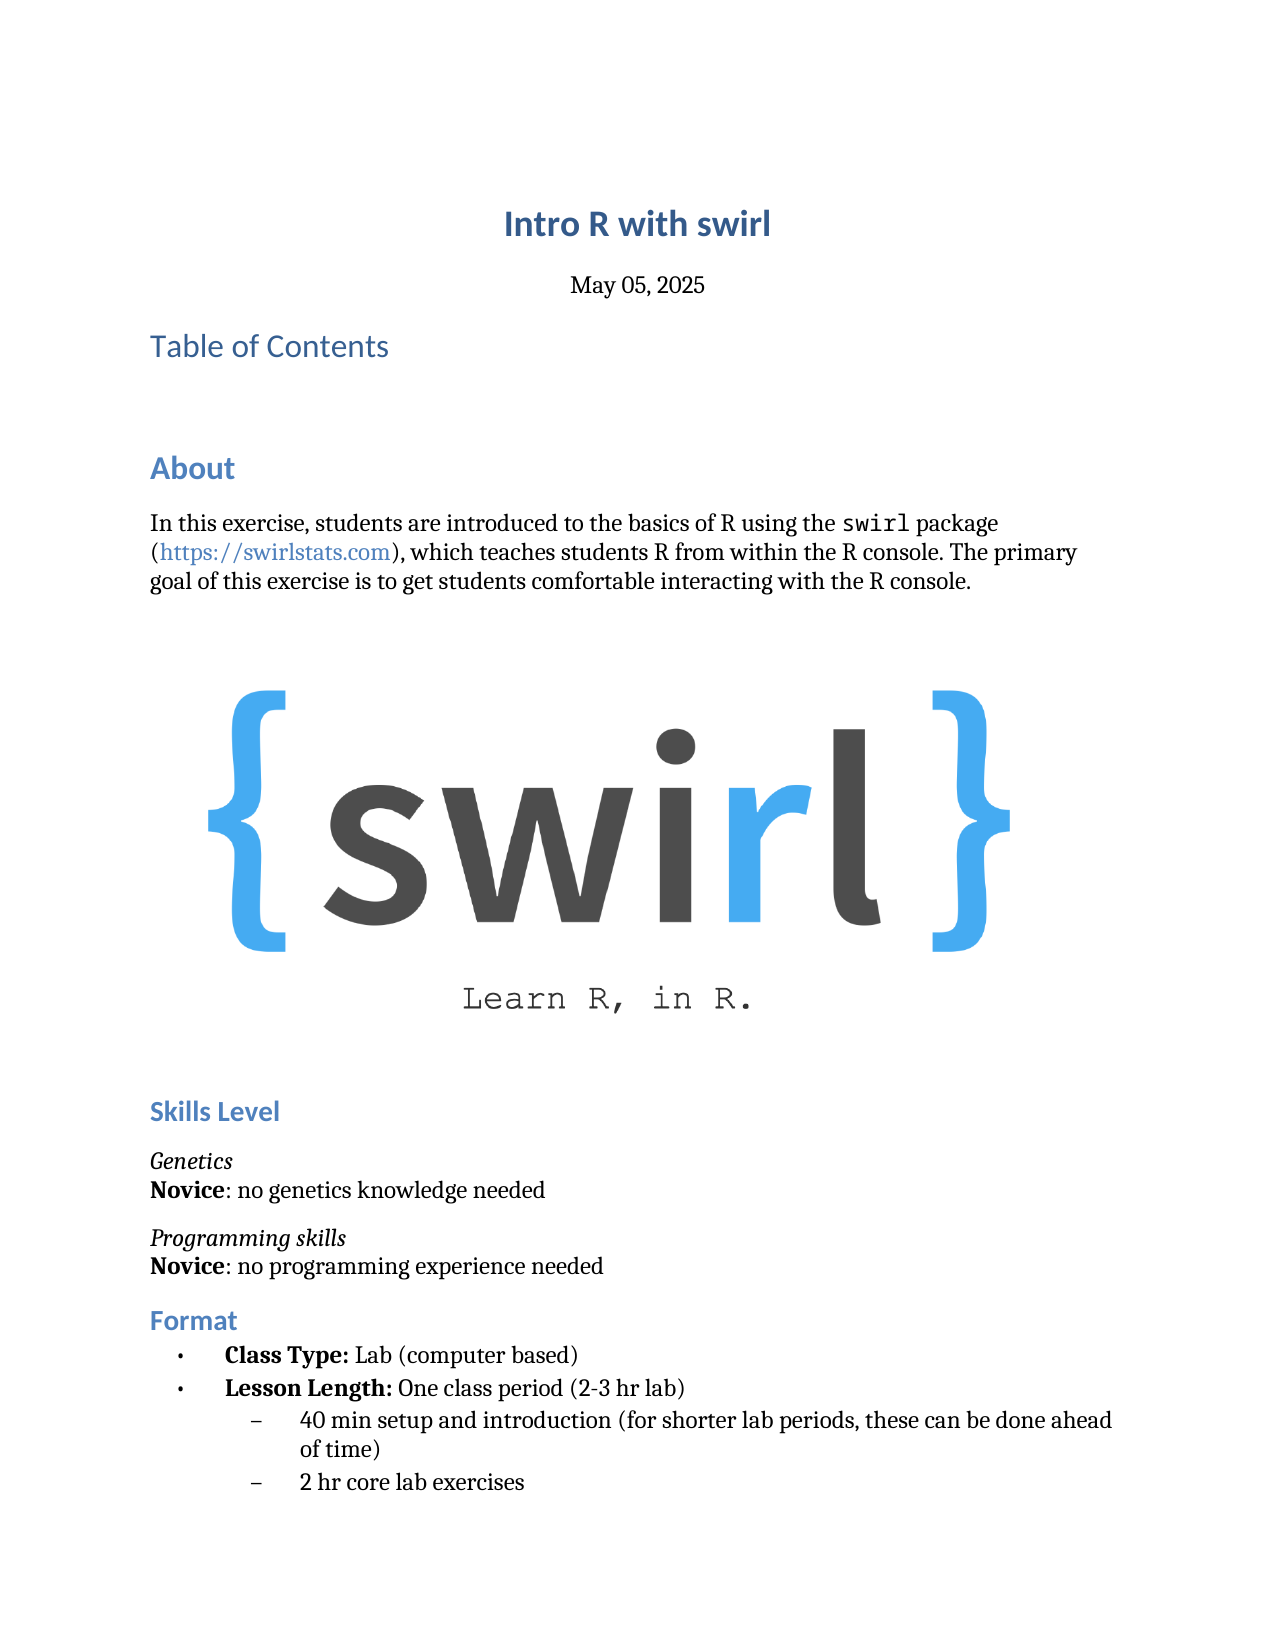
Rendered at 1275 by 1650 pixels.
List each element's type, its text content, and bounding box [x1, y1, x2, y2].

text Genetics Novice: no genetics knowledge needed [150, 1147, 1125, 1205]
list 40 min setup and introduction (for shorter lab periods, these can be done ahead of time) [250, 1406, 1125, 1464]
title Intro R with swirl [150, 200, 1125, 246]
list 2 hr core lab exercises [250, 1467, 1125, 1496]
text May 05, 2025 [150, 271, 1125, 299]
subtitle About [150, 447, 1125, 488]
list Class Type: Lab (computer based) [175, 1341, 1125, 1370]
text Programming skills Novice: no programming experience needed [150, 1223, 1125, 1281]
text In this exercise, students are introduced to the basics of R using the swirl package (https://swirlstats.com), which teaches students R from within the R console. The primary goal of this exercise is to get students comfortable interacting with the R console. [150, 507, 1125, 596]
list Lesson Length: One class period (2-3 hr lab) [175, 1374, 1125, 1402]
subtitle Format [150, 1302, 1125, 1337]
picture [168, 614, 1044, 1072]
subtitle Skills Level [150, 1093, 1125, 1128]
